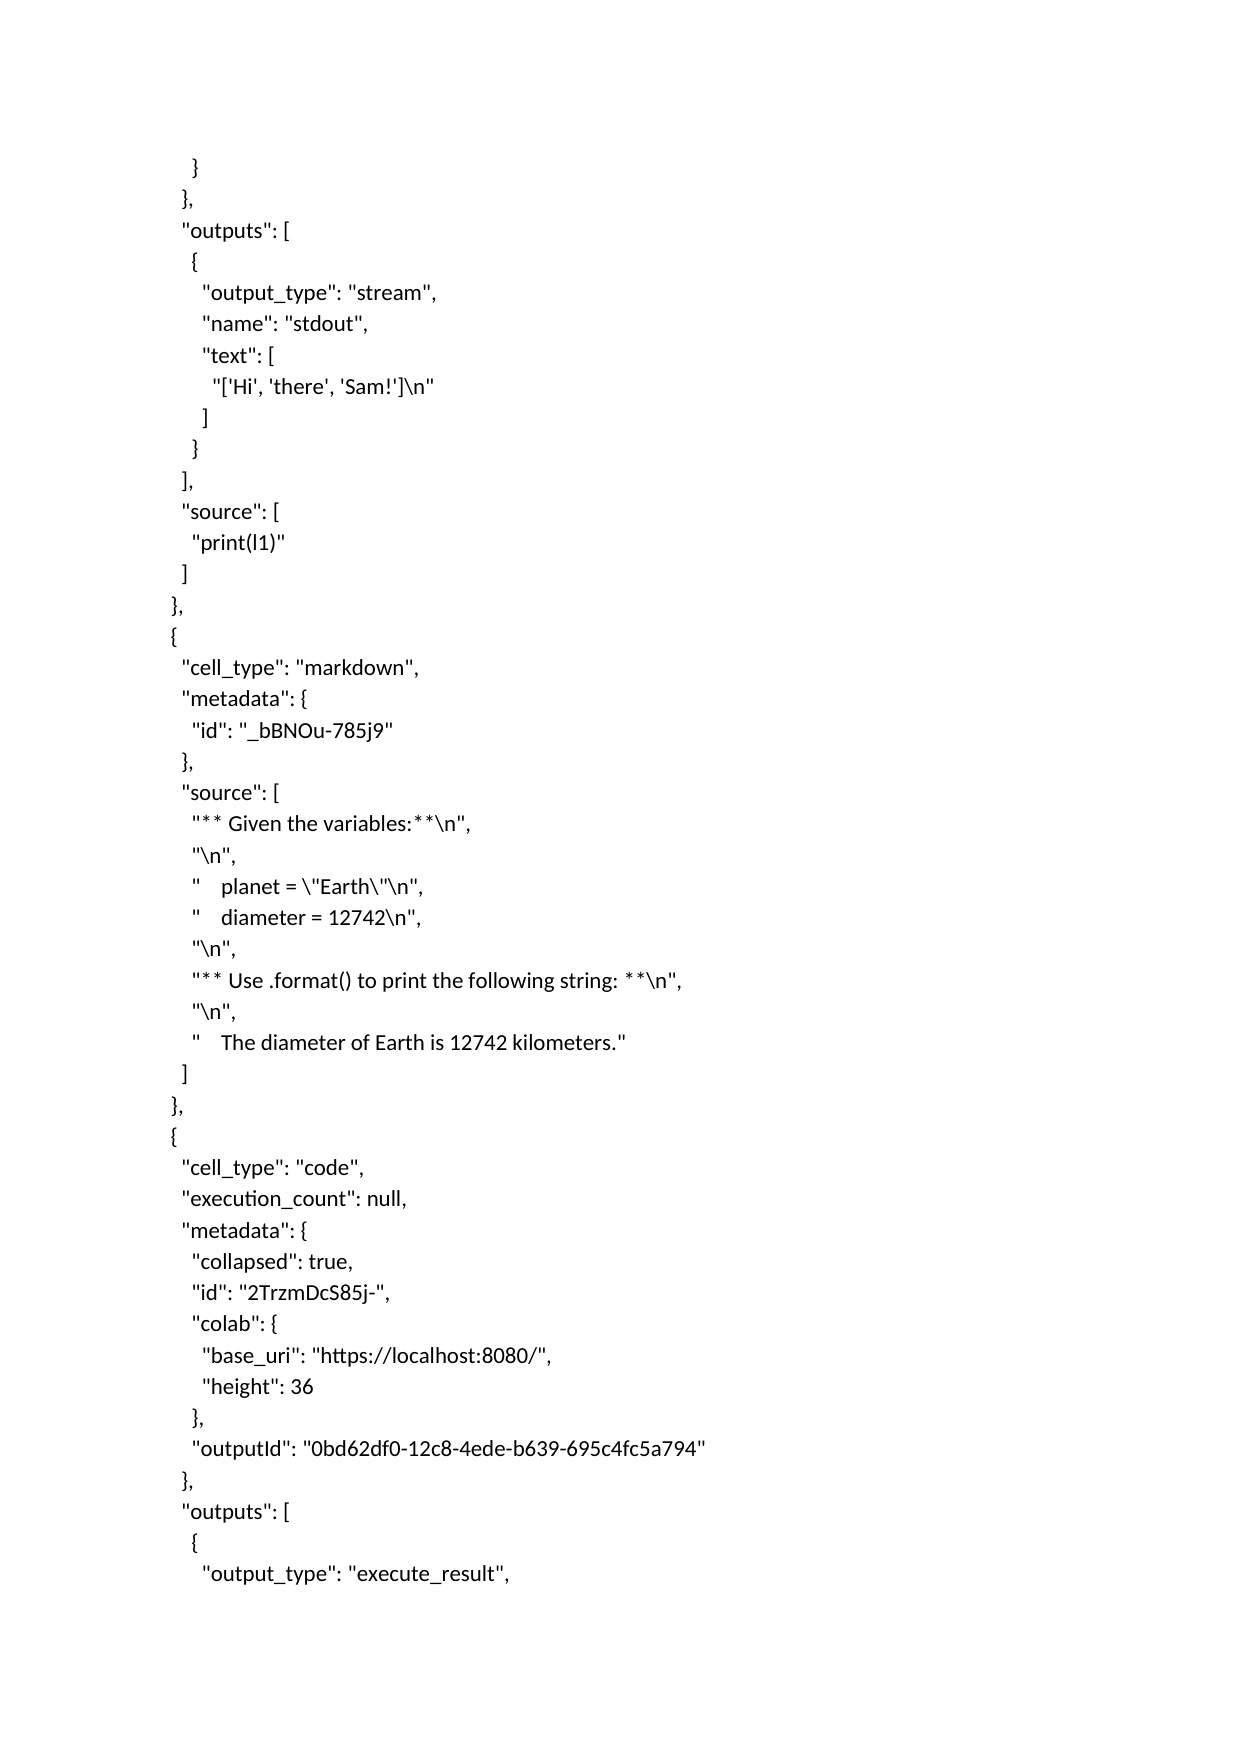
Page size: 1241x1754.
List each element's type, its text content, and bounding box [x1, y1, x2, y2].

text "base_uri": "https://localhost:8080/", [150, 1337, 1090, 1369]
text { [150, 1119, 1090, 1150]
text " diameter = 12742\n", [150, 900, 1090, 931]
text "\n", [150, 931, 1090, 962]
text ] [150, 556, 1090, 587]
text "colab": { [150, 1306, 1090, 1337]
text { [150, 1525, 1090, 1556]
text { [150, 244, 1090, 275]
text { [150, 619, 1090, 650]
text "output_type": "execute_result", [150, 1556, 1090, 1587]
text "name": "stdout", [150, 306, 1090, 337]
text ] [150, 1056, 1090, 1087]
text }, [150, 1087, 1090, 1119]
text ] [150, 400, 1090, 431]
text "** Given the variables:**\n", [150, 806, 1090, 837]
text "** Use .format() to print the following string: **\n", [150, 962, 1090, 994]
text "execution_count": null, [150, 1181, 1090, 1212]
text }, [150, 1400, 1090, 1431]
text "height": 36 [150, 1369, 1090, 1400]
text "['Hi', 'there', 'Sam!']\n" [150, 369, 1090, 400]
text }, [150, 744, 1090, 775]
text }, [150, 1462, 1090, 1494]
text }, [150, 181, 1090, 212]
text "text": [ [150, 337, 1090, 369]
text "source": [ [150, 775, 1090, 806]
text "outputs": [ [150, 212, 1090, 244]
text " The diameter of Earth is 12742 kilometers." [150, 1025, 1090, 1056]
text ], [150, 462, 1090, 494]
text "cell_type": "code", [150, 1150, 1090, 1181]
text "\n", [150, 837, 1090, 869]
text "source": [ [150, 494, 1090, 525]
text }, [150, 587, 1090, 619]
text "print(l1)" [150, 525, 1090, 556]
text "collapsed": true, [150, 1244, 1090, 1275]
text "metadata": { [150, 1212, 1090, 1244]
text "cell_type": "markdown", [150, 650, 1090, 681]
text "outputId": "0bd62df0-12c8-4ede-b639-695c4fc5a794" [150, 1431, 1090, 1462]
text "id": "2TrzmDcS85j-", [150, 1275, 1090, 1306]
text "outputs": [ [150, 1494, 1090, 1525]
text "metadata": { [150, 681, 1090, 712]
text "id": "_bBNOu-785j9" [150, 712, 1090, 744]
text "output_type": "stream", [150, 275, 1090, 306]
text } [150, 150, 1090, 181]
text "\n", [150, 994, 1090, 1025]
text " planet = \"Earth\"\n", [150, 869, 1090, 900]
text } [150, 431, 1090, 462]
